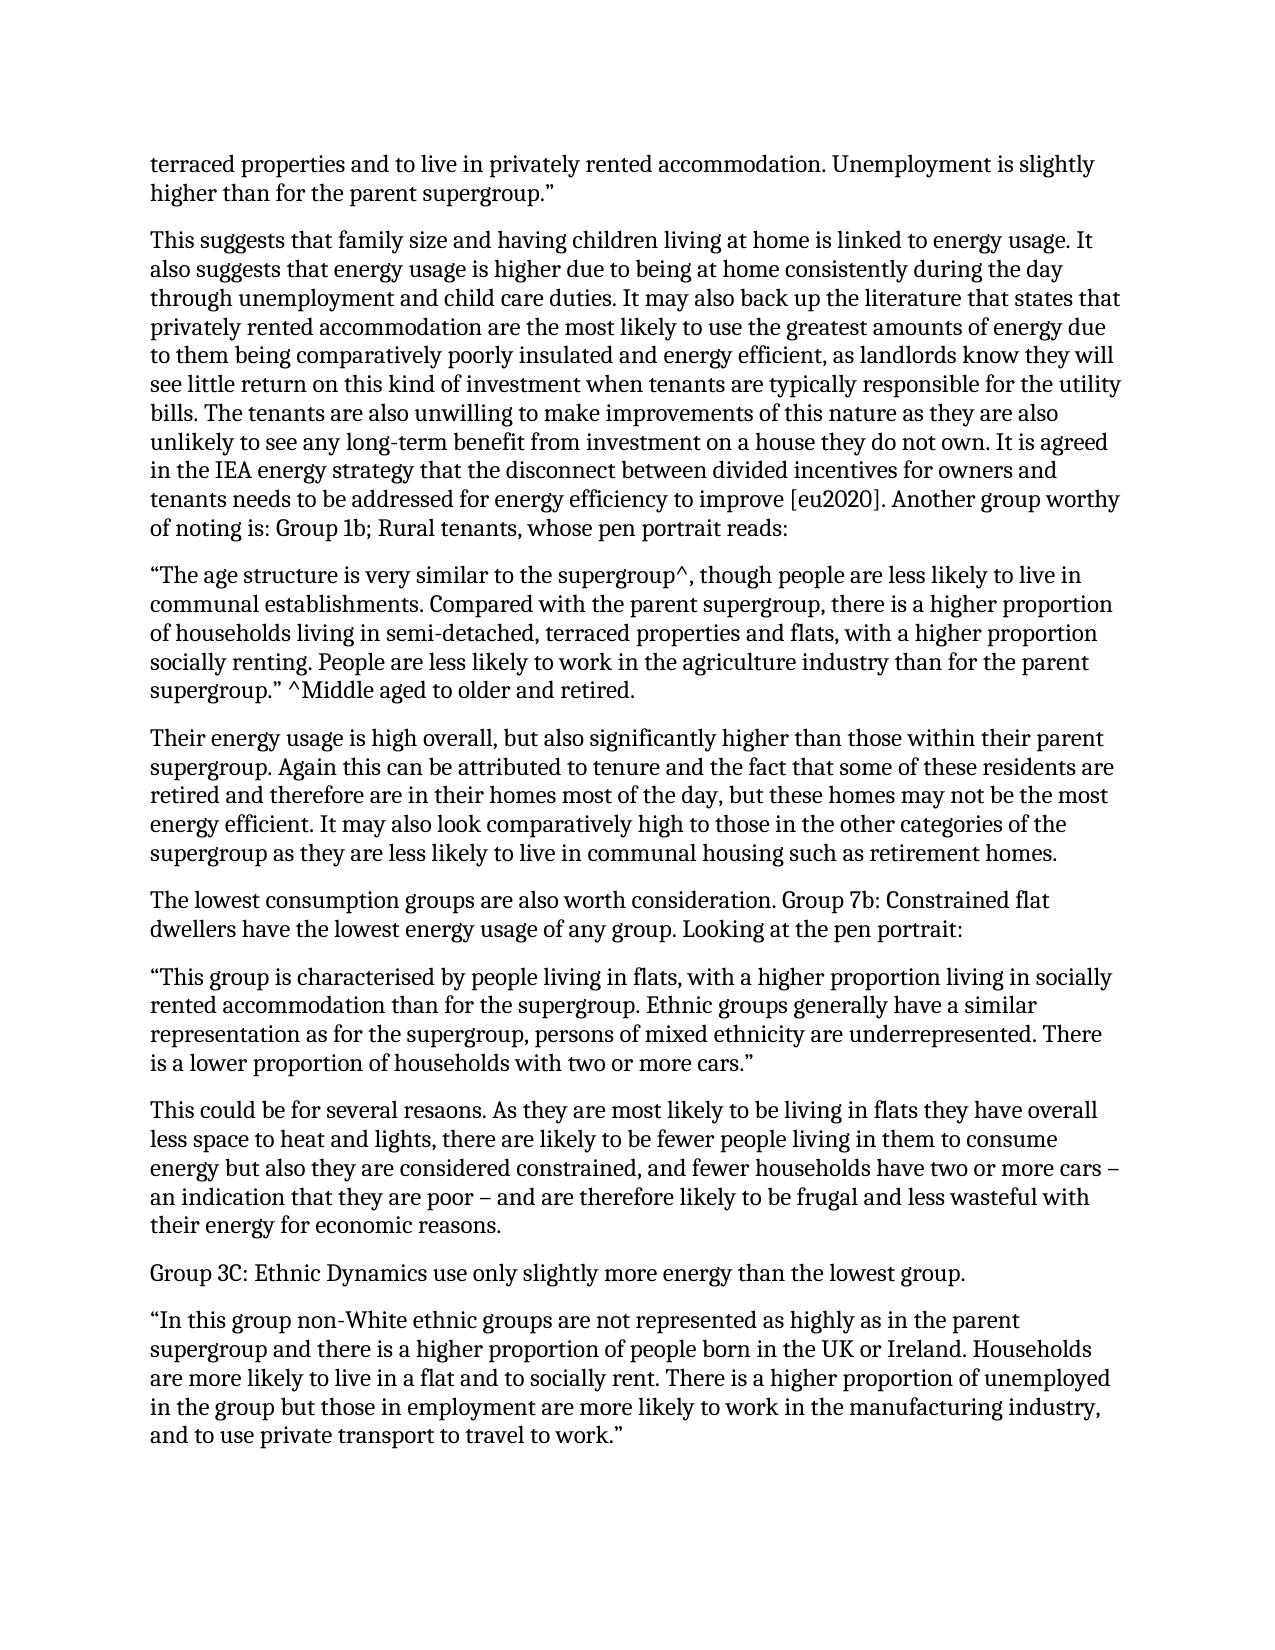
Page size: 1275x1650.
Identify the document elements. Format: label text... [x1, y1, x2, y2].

text Their energy usage is high overall, but also significantly higher than those within their parent supergroup. Again this can be attributed to tenure and the fact that some of these residents are retired and therefore are in their homes most of the day, but these homes may not be the most energy efficient. It may also look comparatively high to those in the other categories of the supergroup as they are less likely to live in communal housing such as retirement homes. [150, 724, 1125, 867]
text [150, 150, 1125, 207]
text The lowest consumption groups are also worth consideration. Group 7b: Constrained flat dwellers have the lowest energy usage of any group. Looking at the pen portrait: [150, 886, 1125, 944]
text This suggests that family size and having children living at home is linked to energy usage. It also suggests that energy usage is higher due to being at home consistently during the day through unemployment and child care duties. It may also back up the literature that states that privately rented accommodation are the most likely to use the greatest amounts of energy due to them being comparatively poorly insulated and energy efficient, as landlords know they will see little return on this kind of investment when tenants are typically responsible for the utility bills. The tenants are also unwilling to make improvements of this nature as they are also unlikely to see any long-term benefit from investment on a house they do not own. It is agreed in the IEA energy strategy that the disconnect between divided incentives for owners and tenants needs to be addressed for energy efficiency to improve [eu2020]. Another group worthy of noting is: Group 1b; Rural tenants, whose pen portrait reads: [150, 226, 1125, 542]
text “The age structure is very similar to the supergroup^, though people are less likely to live in communal establishments. Compared with the parent supergroup, there is a higher proportion of households living in semi-detached, terraced properties and flats, with a higher proportion socially renting. People are less likely to work in the agriculture industry than for the parent supergroup.” ^Middle aged to older and retired. [150, 561, 1125, 705]
text “This group is characterised by people living in flats, with a higher proportion living in socially rented accommodation than for the supergroup. Ethnic groups generally have a similar representation as for the supergroup, persons of mixed ethnicity are underrepresented. There is a lower proportion of households with two or more cars.” [150, 962, 1125, 1077]
text This could be for several resaons. As they are most likely to be living in flats they have overall less space to heat and lights, there are likely to be fewer people living in them to consume energy but also they are considered constrained, and fewer households have two or more cars – an indication that they are poor – and are therefore likely to be frugal and less wasteful with their energy for economic reasons. [150, 1096, 1125, 1240]
text “In this group non-White ethnic groups are not represented as highly as in the parent supergroup and there is a higher proportion of people born in the UK or Ireland. Households are more likely to live in a flat and to socially rent. There is a higher proportion of unemployed in the group but those in employment are more likely to work in the manufacturing industry, and to use private transport to travel to work.” [150, 1306, 1125, 1450]
text Group 3C: Ethnic Dynamics use only slightly more energy than the lowest group. [150, 1259, 1125, 1287]
